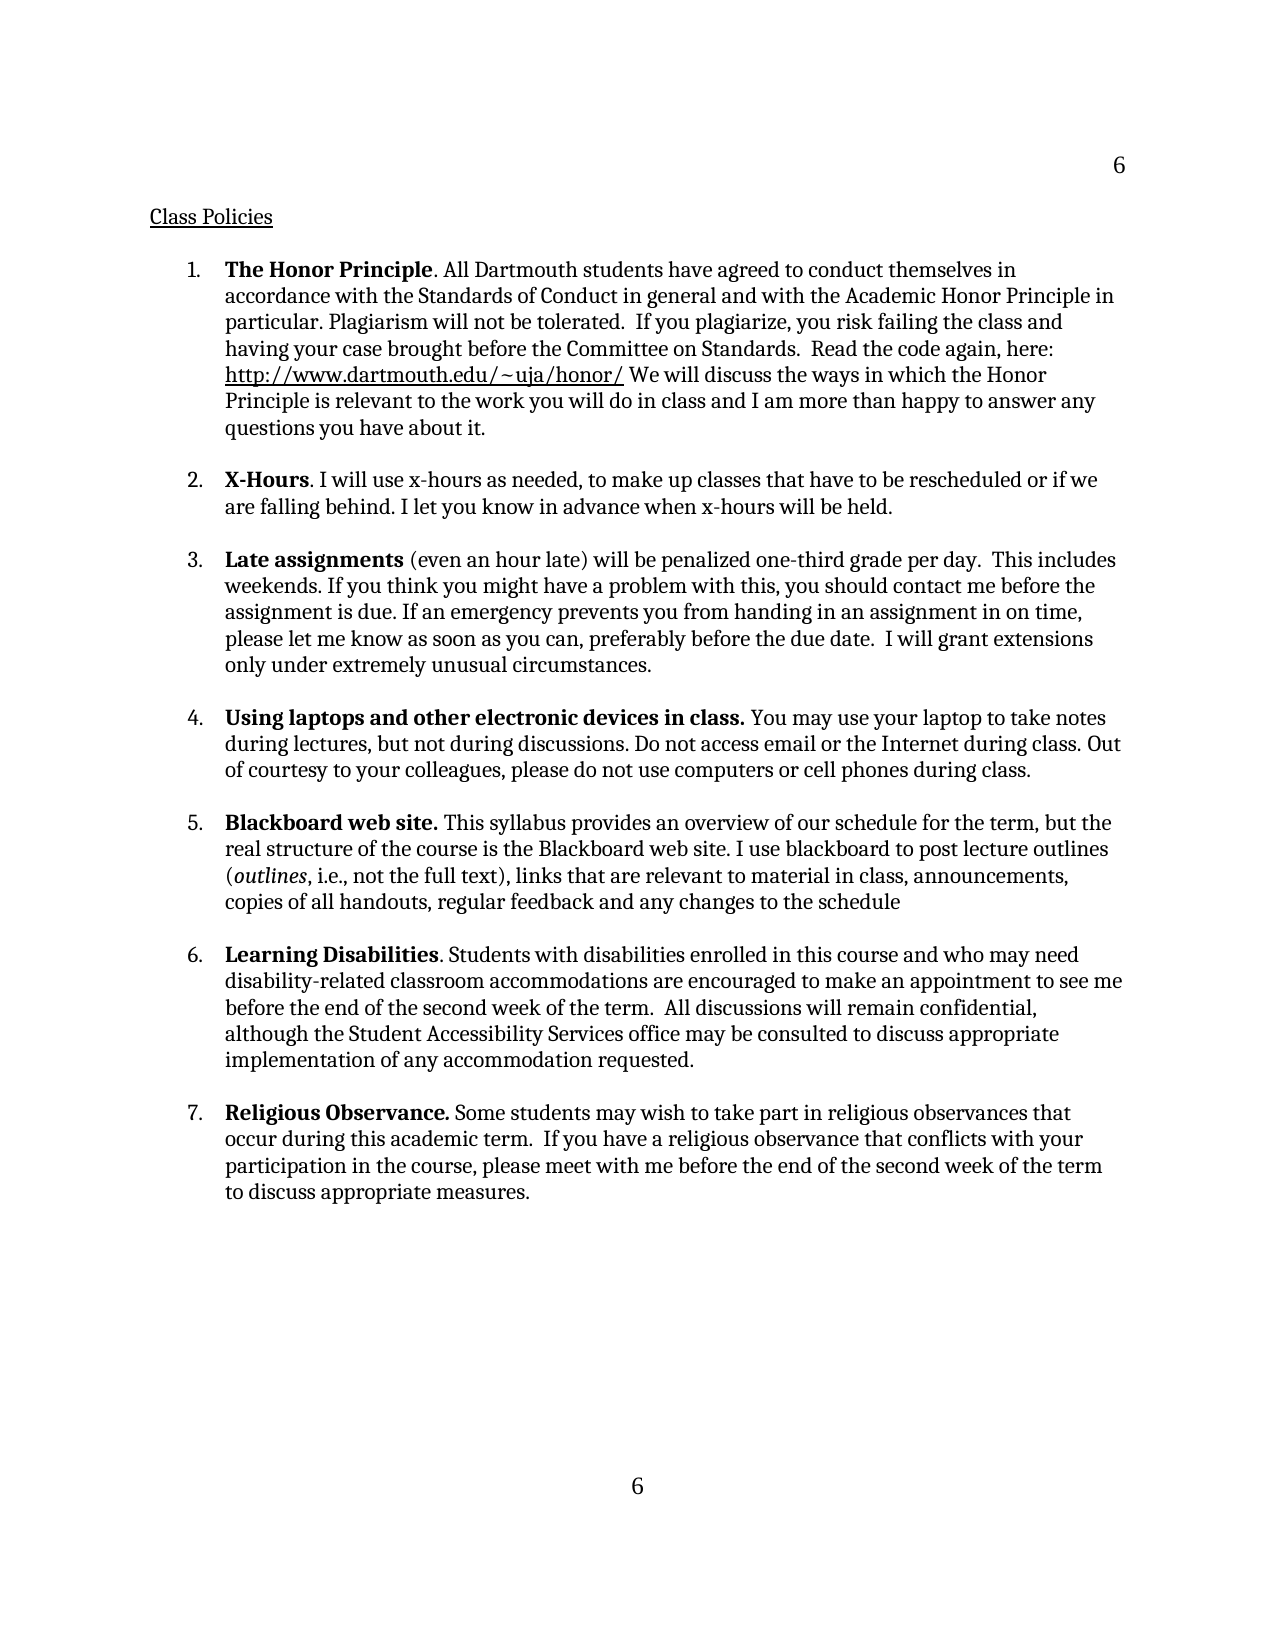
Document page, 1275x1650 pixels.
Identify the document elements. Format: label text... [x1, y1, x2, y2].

list X-Hours. I will use x-hours as needed, to make up classes that have to be rescheduled or if we are falling behind. I let you know in advance when x-hours will be held. [187, 467, 1125, 520]
list Religious Observance. Some students may wish to take part in religious observances that occur during this academic term. If you have a religious observance that conflicts with your participation in the course, please meet with me before the end of the second week of the term to discuss appropriate measures. [187, 1100, 1125, 1205]
list The Honor Principle. All Dartmouth students have agreed to conduct themselves in accordance with the Standards of Conduct in general and with the Academic Honor Principle in particular. Plagiarism will not be tolerated. If you plagiarize, you risk failing the class and having your case brought before the Committee on Standards. Read the code again, here: http://www.dartmouth.edu/~uja/honor/ We will discuss the ways in which the Honor Principle is relevant to the work you will do in class and I am more than happy to answer any questions you have about it. [187, 256, 1125, 441]
text Class Policies [150, 204, 1125, 230]
list Using laptops and other electronic devices in class. You may use your laptop to take notes during lectures, but not during discussions. Do not access email or the Internet during class. Out of courtesy to your colleagues, please do not use computers or cell phones during class. [187, 704, 1125, 783]
list Blackboard web site. This syllabus provides an overview of our schedule for the term, but the real structure of the course is the Blackboard web site. I use blackboard to post lecture outlines (outlines, i.e., not the full text), links that are relevant to material in class, announcements, copies of all handouts, regular feedback and any changes to the schedule [187, 810, 1125, 915]
list Learning Disabilities. Students with disabilities enrolled in this course and who may need disability-related classroom accommodations are encouraged to make an appointment to see me before the end of the second week of the term. All discussions will remain confidential, although the Student Accessibility Services office may be consulted to discuss appropriate implementation of any accommodation requested. [187, 942, 1125, 1073]
list Late assignments (even an hour late) will be penalized one-third grade per day. This includes weekends. If you think you might have a problem with this, you should contact me before the assignment is due. If an emergency prevents you from handing in an assignment in on time, please let me know as soon as you can, preferably before the due date. I will grant extensions only under extremely unusual circumstances. [187, 546, 1125, 678]
